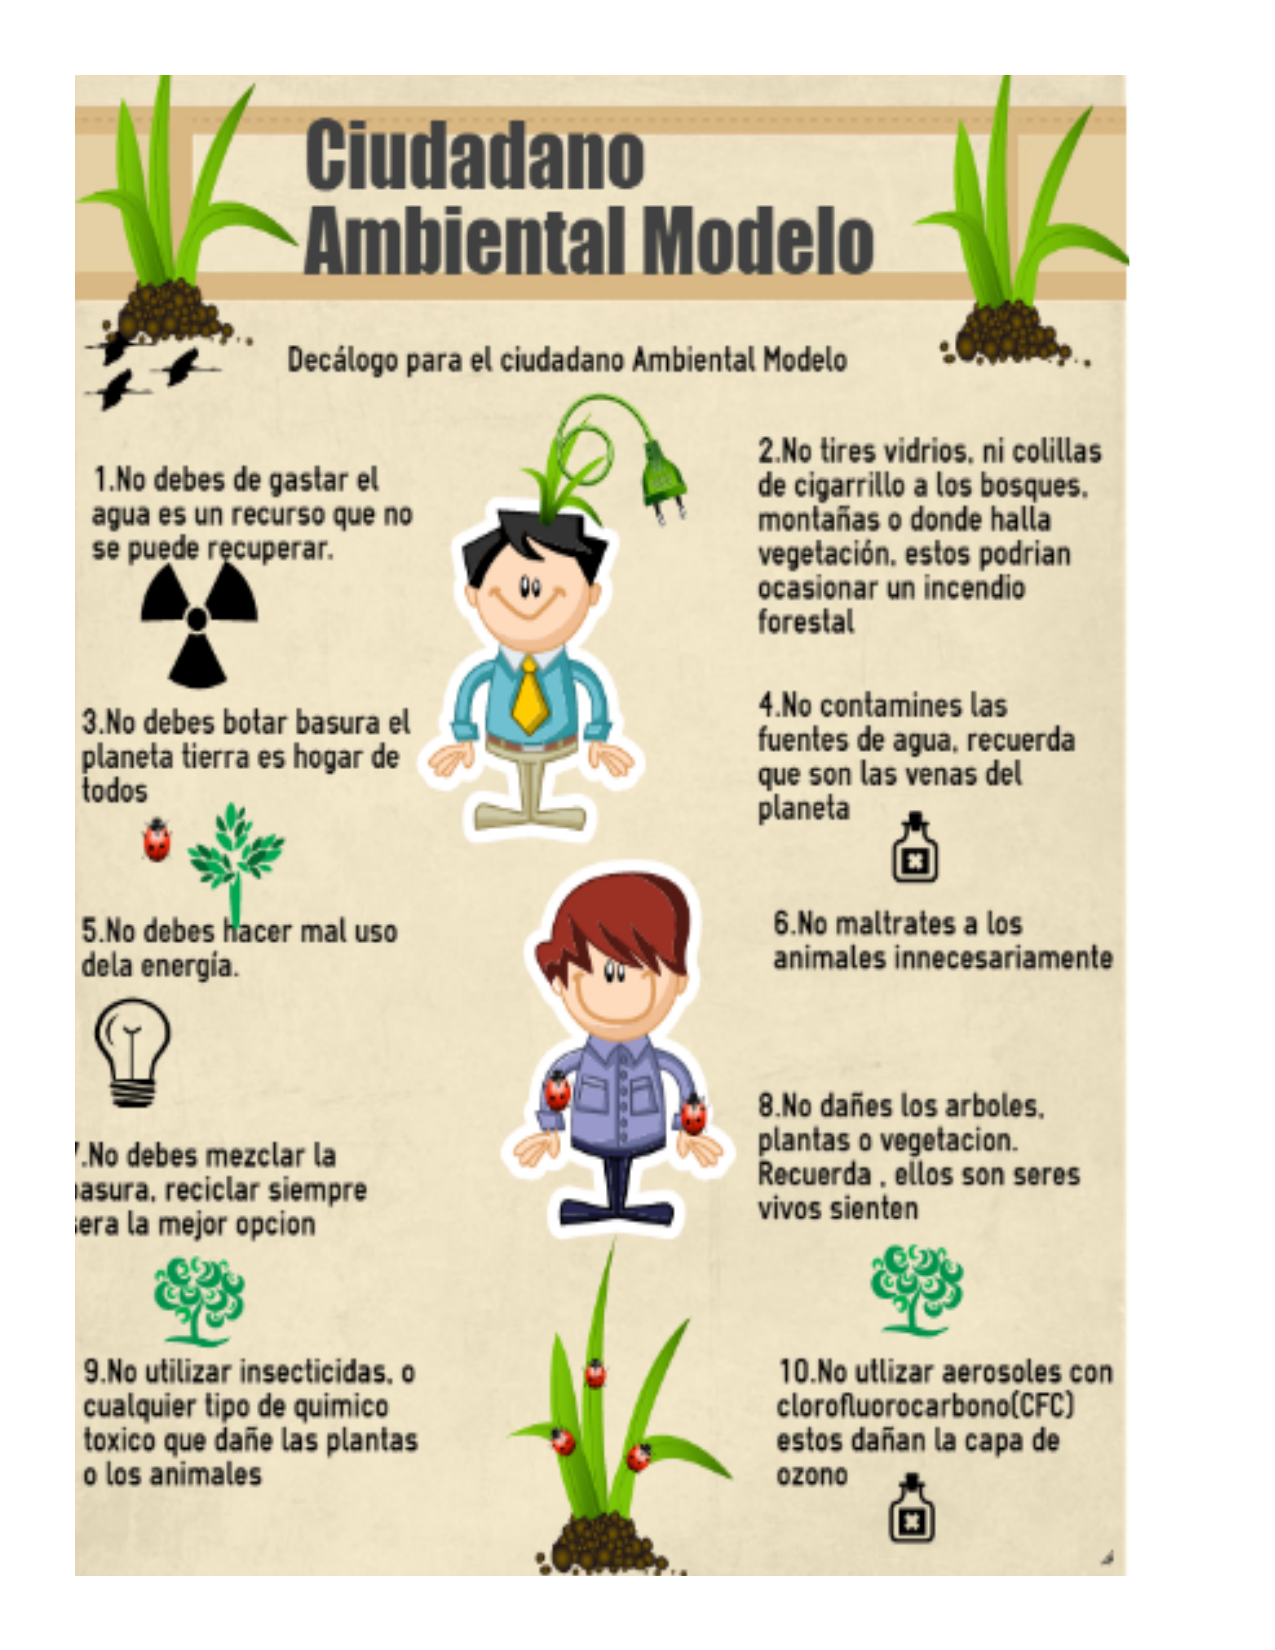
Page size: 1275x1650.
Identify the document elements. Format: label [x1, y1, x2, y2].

picture [75, 75, 1130, 1576]
